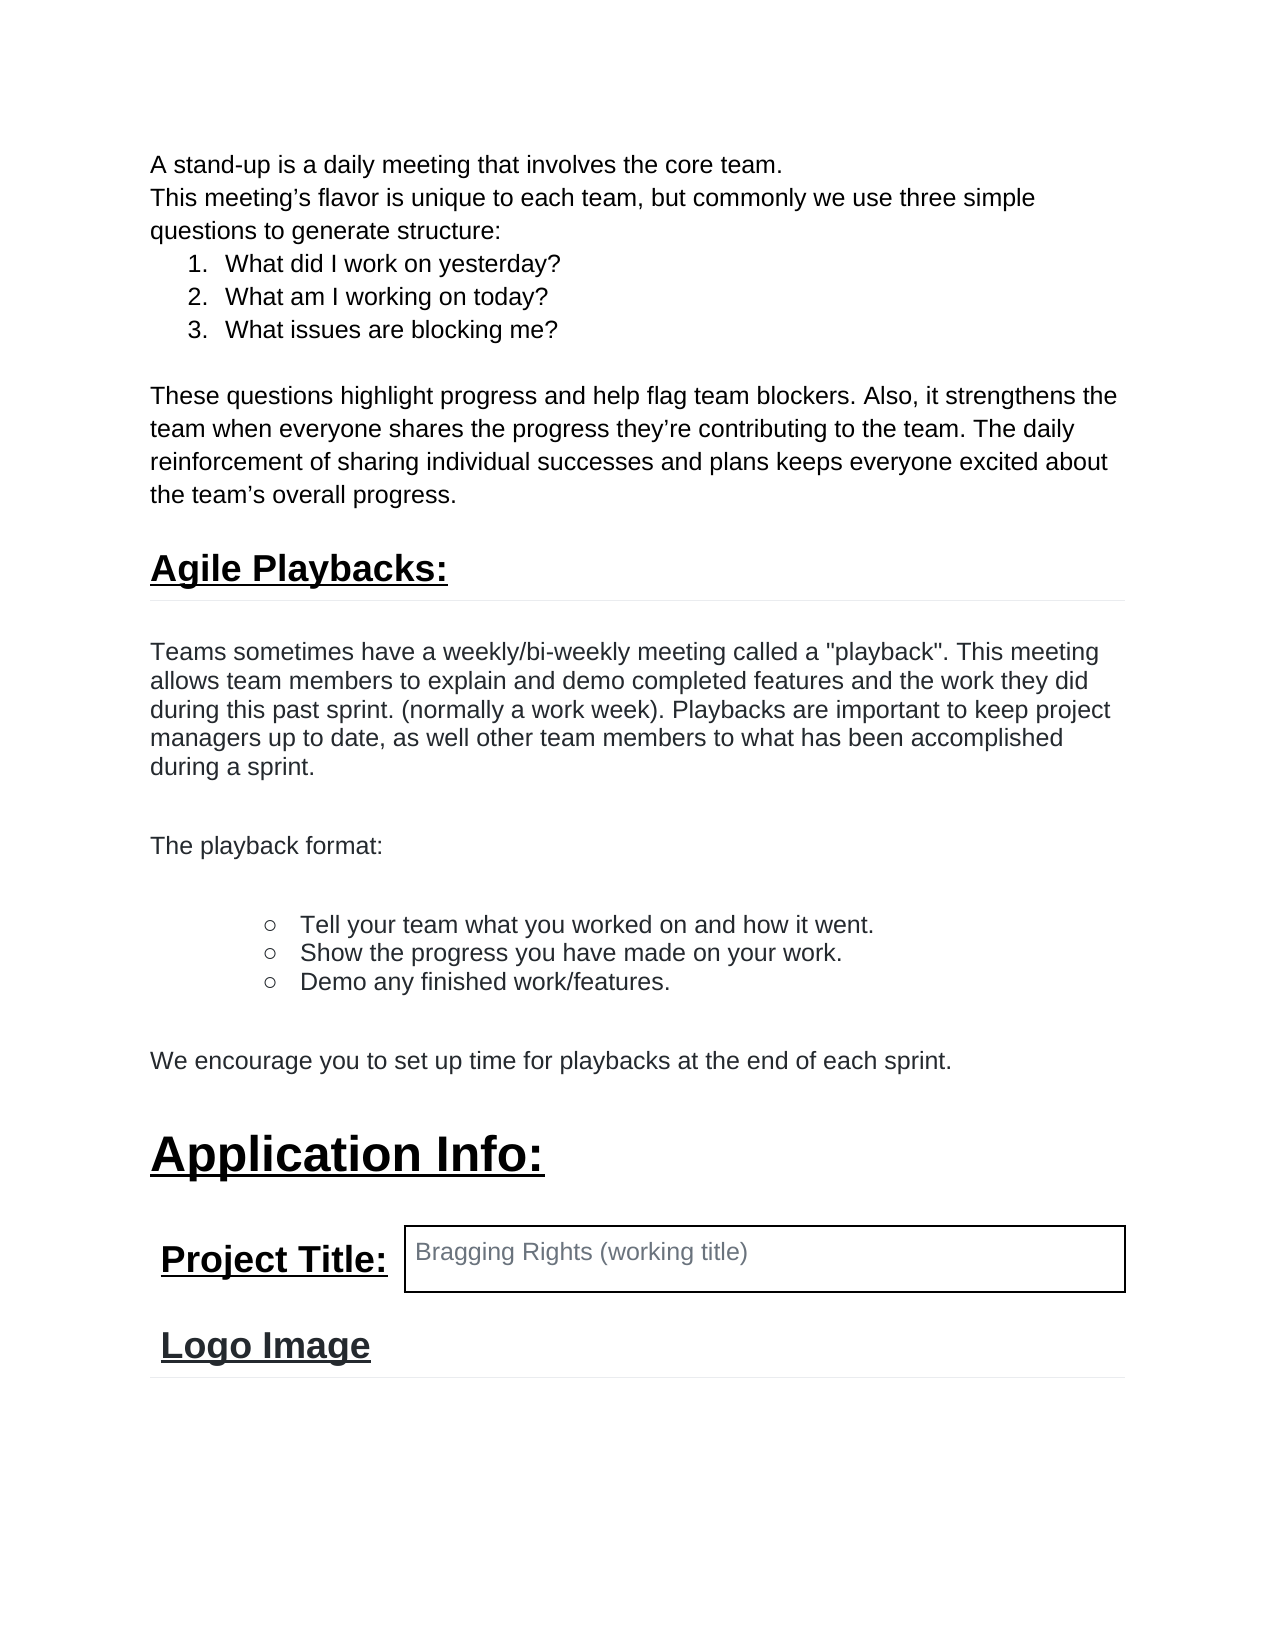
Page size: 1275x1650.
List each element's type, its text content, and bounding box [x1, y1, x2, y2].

subtitle Agile Playbacks: [150, 546, 1125, 600]
text These questions highlight progress and help flag team blockers. Also, it strengthens the team when everyone shares the progress they’re contributing to the team. The daily reinforcement of sharing individual successes and plans keeps everyone excited about the team’s overall progress. [150, 381, 1125, 509]
list What did I work on yesterday? [187, 249, 1125, 278]
text We encourage you to set up time for playbacks at the end of each sprint. [150, 1046, 1125, 1074]
list What issues are blocking me? [187, 315, 1125, 344]
text The playback format: [150, 831, 1125, 859]
list Demo any finished work/features. [262, 967, 1125, 996]
text A stand-up is a daily meeting that involves the core team. [150, 150, 1125, 179]
list Tell your team what you worked on and how it went. [262, 909, 1125, 938]
table_header Project Title: [150, 1225, 404, 1291]
text This meeting’s flavor is unique to each team, but commonly we use three simple questions to generate structure: [150, 183, 1125, 245]
text Teams sometimes have a weekly/bi-weekly meeting called a "playback". This meeting allows team members to explain and demo completed features and the work they did during this past sprint. (normally a work week). Playbacks are important to keep project managers up to date, as well other team members to what has been accomplished during a sprint. [150, 637, 1125, 781]
table_header Bragging Rights (working title) [406, 1227, 1124, 1291]
list What am I working on today? [187, 282, 1125, 311]
list Show the progress you have made on your work. [262, 938, 1125, 967]
subtitle Logo Image [150, 1323, 1125, 1377]
subtitle Application Info: [150, 1124, 1125, 1182]
